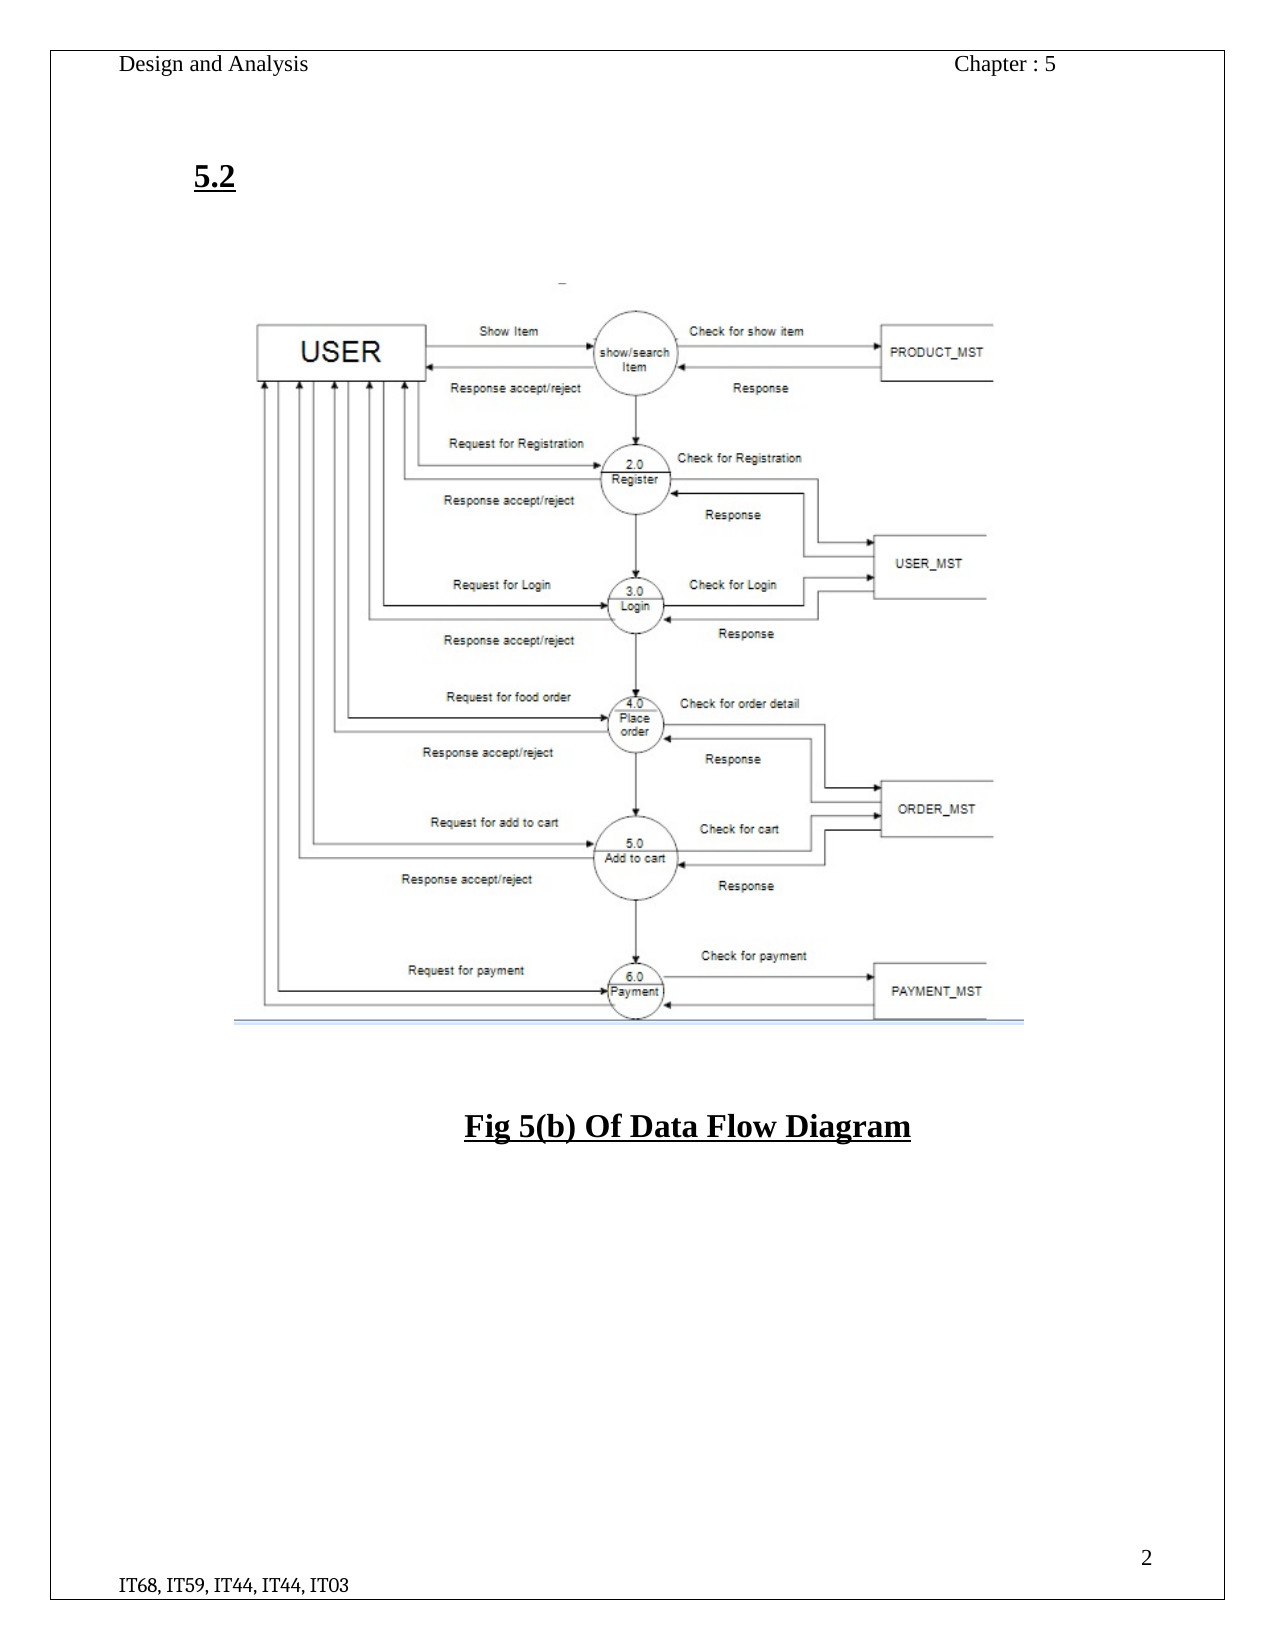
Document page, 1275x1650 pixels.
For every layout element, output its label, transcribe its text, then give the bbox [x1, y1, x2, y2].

text Fig 5(b) Of Data Flow Diagram [464, 1107, 1147, 1145]
subtitle 5.2 [194, 157, 1147, 195]
picture [234, 283, 1024, 1025]
